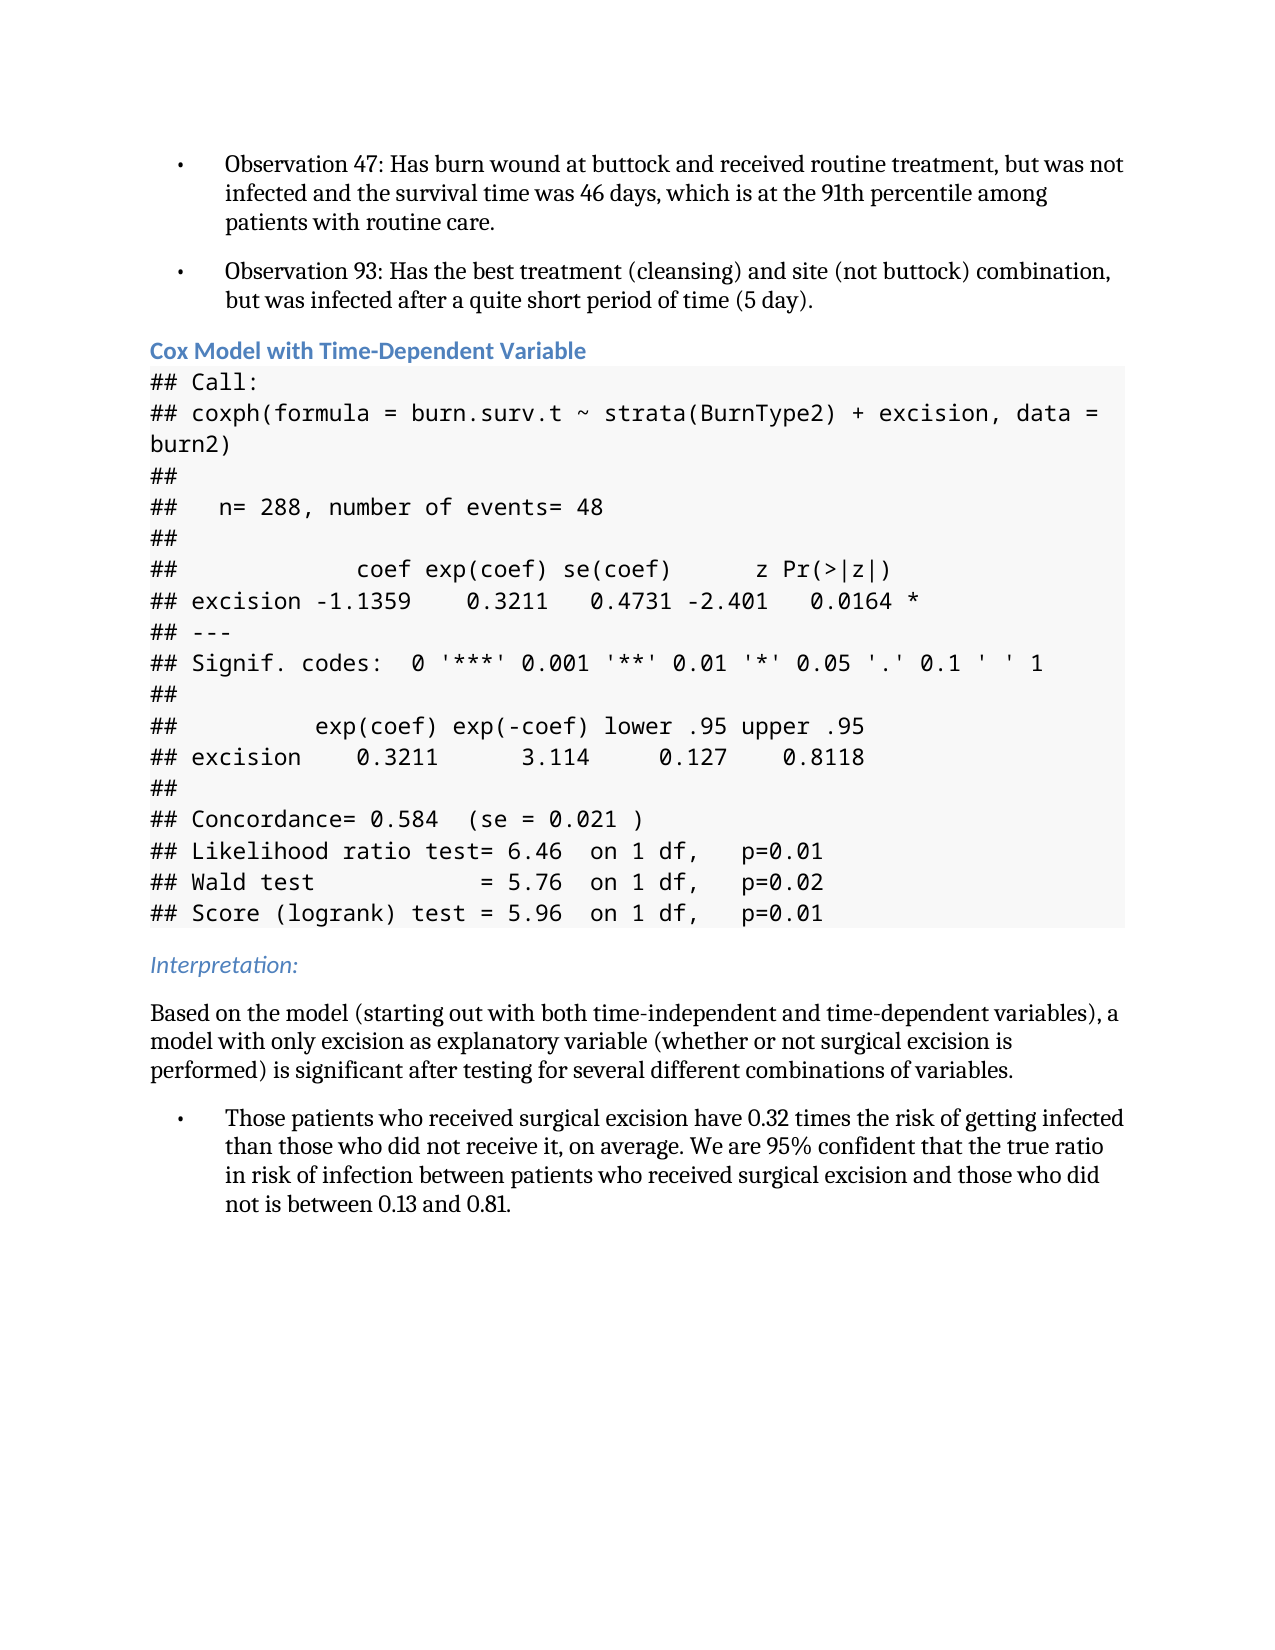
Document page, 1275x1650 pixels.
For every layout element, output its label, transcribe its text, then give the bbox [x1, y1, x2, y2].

text Based on the model (starting out with both time-independent and time-dependent variables), a model with only excision as explanatory variable (whether or not surgical excision is performed) is significant after testing for several different combinations of variables. [150, 998, 1125, 1085]
subtitle Interpretation: [150, 949, 1125, 980]
subtitle Cox Model with Time-Dependent Variable [150, 335, 1125, 366]
list Those patients who received surgical excision have 0.32 times the risk of getting infected than those who did not receive it, on average. We are 95% confident that the true ratio in risk of infection between patients who received surgical excision and those who did not is between 0.13 and 0.81. [175, 1103, 1125, 1218]
list Observation 93: Has the best treatment (cleansing) and site (not buttock) combination, but was infected after a quite short period of time (5 day). [175, 257, 1125, 314]
list Observation 47: Has burn wound at buttock and received routine treatment, but was not infected and the survival time was 46 days, which is at the 91th percentile among patients with routine care. [175, 150, 1125, 236]
text ## Call: ## coxph(formula = burn.surv.t ~ strata(BurnType2) + excision, data = burn2) ## ## n= 288, number of events= 48 ## ## coef exp(coef) se(coef) z Pr(>|z|) ## excision -1.1359 0.3211 0.4731 -2.401 0.0164 * ## --- ## Signif. codes: 0 '***' 0.001 '**' 0.01 '*' 0.05 '.' 0.1 ' ' 1 ## ## exp(coef) exp(-coef) lower .95 upper .95 ## excision 0.3211 3.114 0.127 0.8118 ## ## Concordance= 0.584 (se = 0.021 ) ## Likelihood ratio test= 6.46 on 1 df, p=0.01 ## Wald test = 5.76 on 1 df, p=0.02 ## Score (logrank) test = 5.96 on 1 df, p=0.01 [150, 366, 1125, 928]
